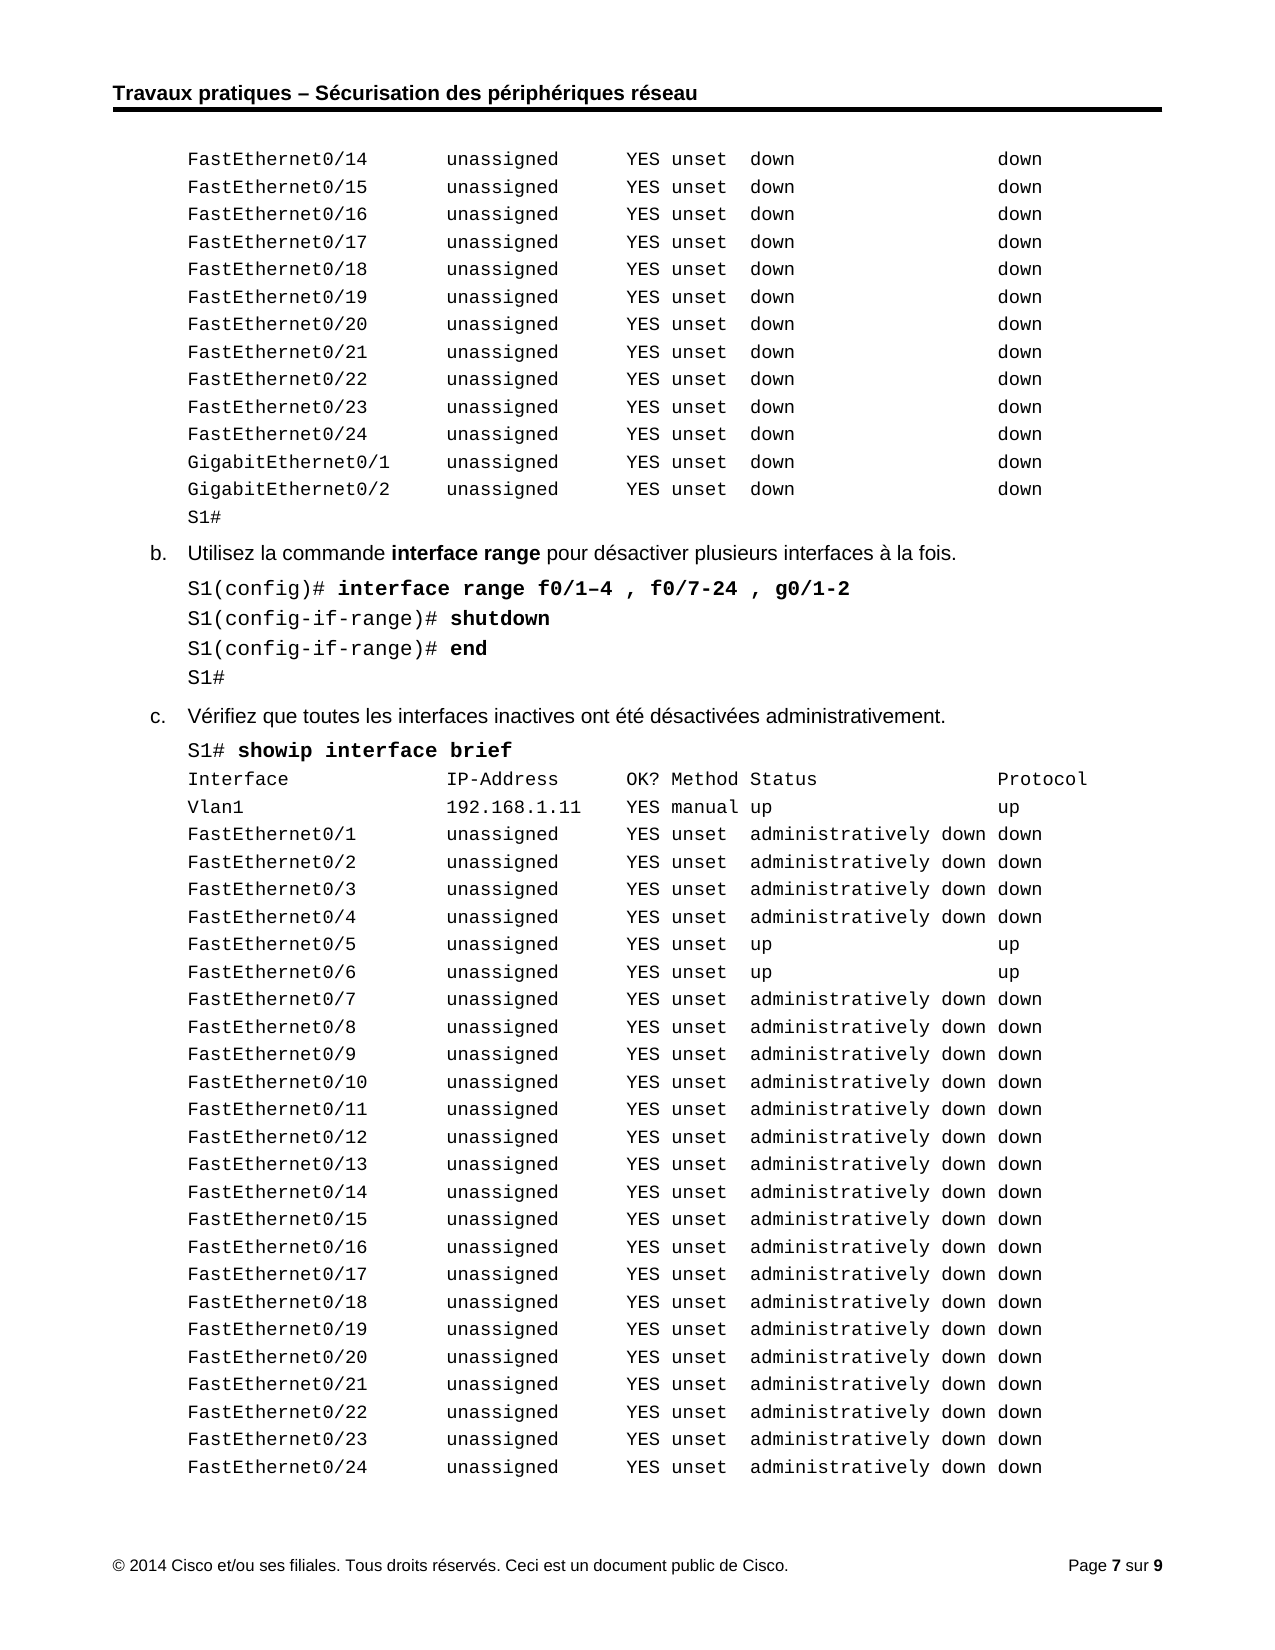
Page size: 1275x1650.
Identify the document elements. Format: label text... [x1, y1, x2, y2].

text FastEthernet0/21 unassigned YES unset down down [187, 342, 1162, 364]
text FastEthernet0/20 unassigned YES unset down down [187, 315, 1162, 336]
text FastEthernet0/23 unassigned YES unset administratively down down [187, 1430, 1162, 1451]
text FastEthernet0/17 unassigned YES unset down down [187, 232, 1162, 254]
text Vérifiez que toutes les interfaces inactives ont été désactivées administrativement. [150, 703, 1162, 727]
text FastEthernet0/14 unassigned YES unset administratively down down [187, 1182, 1162, 1204]
text FastEthernet0/10 unassigned YES unset administratively down down [187, 1072, 1162, 1094]
text S1(config)# interface range f0/1–4 , f0/7-24 , g0/1-2 [187, 578, 1162, 601]
text FastEthernet0/4 unassigned YES unset administratively down down [187, 907, 1162, 929]
text FastEthernet0/18 unassigned YES unset administratively down down [187, 1292, 1162, 1314]
text FastEthernet0/23 unassigned YES unset down down [187, 397, 1162, 419]
text FastEthernet0/16 unassigned YES unset down down [187, 205, 1162, 226]
text FastEthernet0/22 unassigned YES unset administratively down down [187, 1402, 1162, 1424]
text FastEthernet0/15 unassigned YES unset administratively down down [187, 1210, 1162, 1231]
text FastEthernet0/19 unassigned YES unset down down [187, 287, 1162, 309]
text FastEthernet0/21 unassigned YES unset administratively down down [187, 1375, 1162, 1396]
text FastEthernet0/16 unassigned YES unset administratively down down [187, 1237, 1162, 1259]
text Vlan1 192.168.1.11 YES manual up up [187, 797, 1162, 819]
text FastEthernet0/13 unassigned YES unset administratively down down [187, 1155, 1162, 1176]
text FastEthernet0/24 unassigned YES unset administratively down down [187, 1457, 1162, 1479]
text Utilisez la commande interface range pour désactiver plusieurs interfaces à la fois. [150, 541, 1162, 565]
text FastEthernet0/19 unassigned YES unset administratively down down [187, 1320, 1162, 1341]
text S1(config-if-range)# shutdown [187, 608, 1162, 631]
text FastEthernet0/20 unassigned YES unset administratively down down [187, 1347, 1162, 1369]
text S1# showip interface brief [187, 740, 1162, 764]
text S1# [187, 507, 1162, 529]
text S1(config-if-range)# end [187, 637, 1162, 661]
text FastEthernet0/12 unassigned YES unset administratively down down [187, 1127, 1162, 1149]
text GigabitEthernet0/1 unassigned YES unset down down [187, 452, 1162, 474]
text S1# [187, 667, 1162, 691]
text FastEthernet0/14 unassigned YES unset down down [187, 150, 1162, 171]
text FastEthernet0/8 unassigned YES unset administratively down down [187, 1017, 1162, 1039]
text FastEthernet0/9 unassigned YES unset administratively down down [187, 1045, 1162, 1066]
text FastEthernet0/7 unassigned YES unset administratively down down [187, 990, 1162, 1011]
text FastEthernet0/17 unassigned YES unset administratively down down [187, 1265, 1162, 1286]
text FastEthernet0/18 unassigned YES unset down down [187, 260, 1162, 281]
text FastEthernet0/3 unassigned YES unset administratively down down [187, 880, 1162, 901]
text Interface IP-Address OK? Method Status Protocol [187, 770, 1162, 791]
text FastEthernet0/2 unassigned YES unset administratively down down [187, 852, 1162, 874]
text FastEthernet0/11 unassigned YES unset administratively down down [187, 1100, 1162, 1121]
text FastEthernet0/22 unassigned YES unset down down [187, 370, 1162, 391]
text FastEthernet0/5 unassigned YES unset up up [187, 935, 1162, 956]
text FastEthernet0/6 unassigned YES unset up up [187, 962, 1162, 984]
text FastEthernet0/15 unassigned YES unset down down [187, 177, 1162, 199]
text FastEthernet0/1 unassigned YES unset administratively down down [187, 825, 1162, 846]
text FastEthernet0/24 unassigned YES unset down down [187, 425, 1162, 446]
text GigabitEthernet0/2 unassigned YES unset down down [187, 480, 1162, 501]
